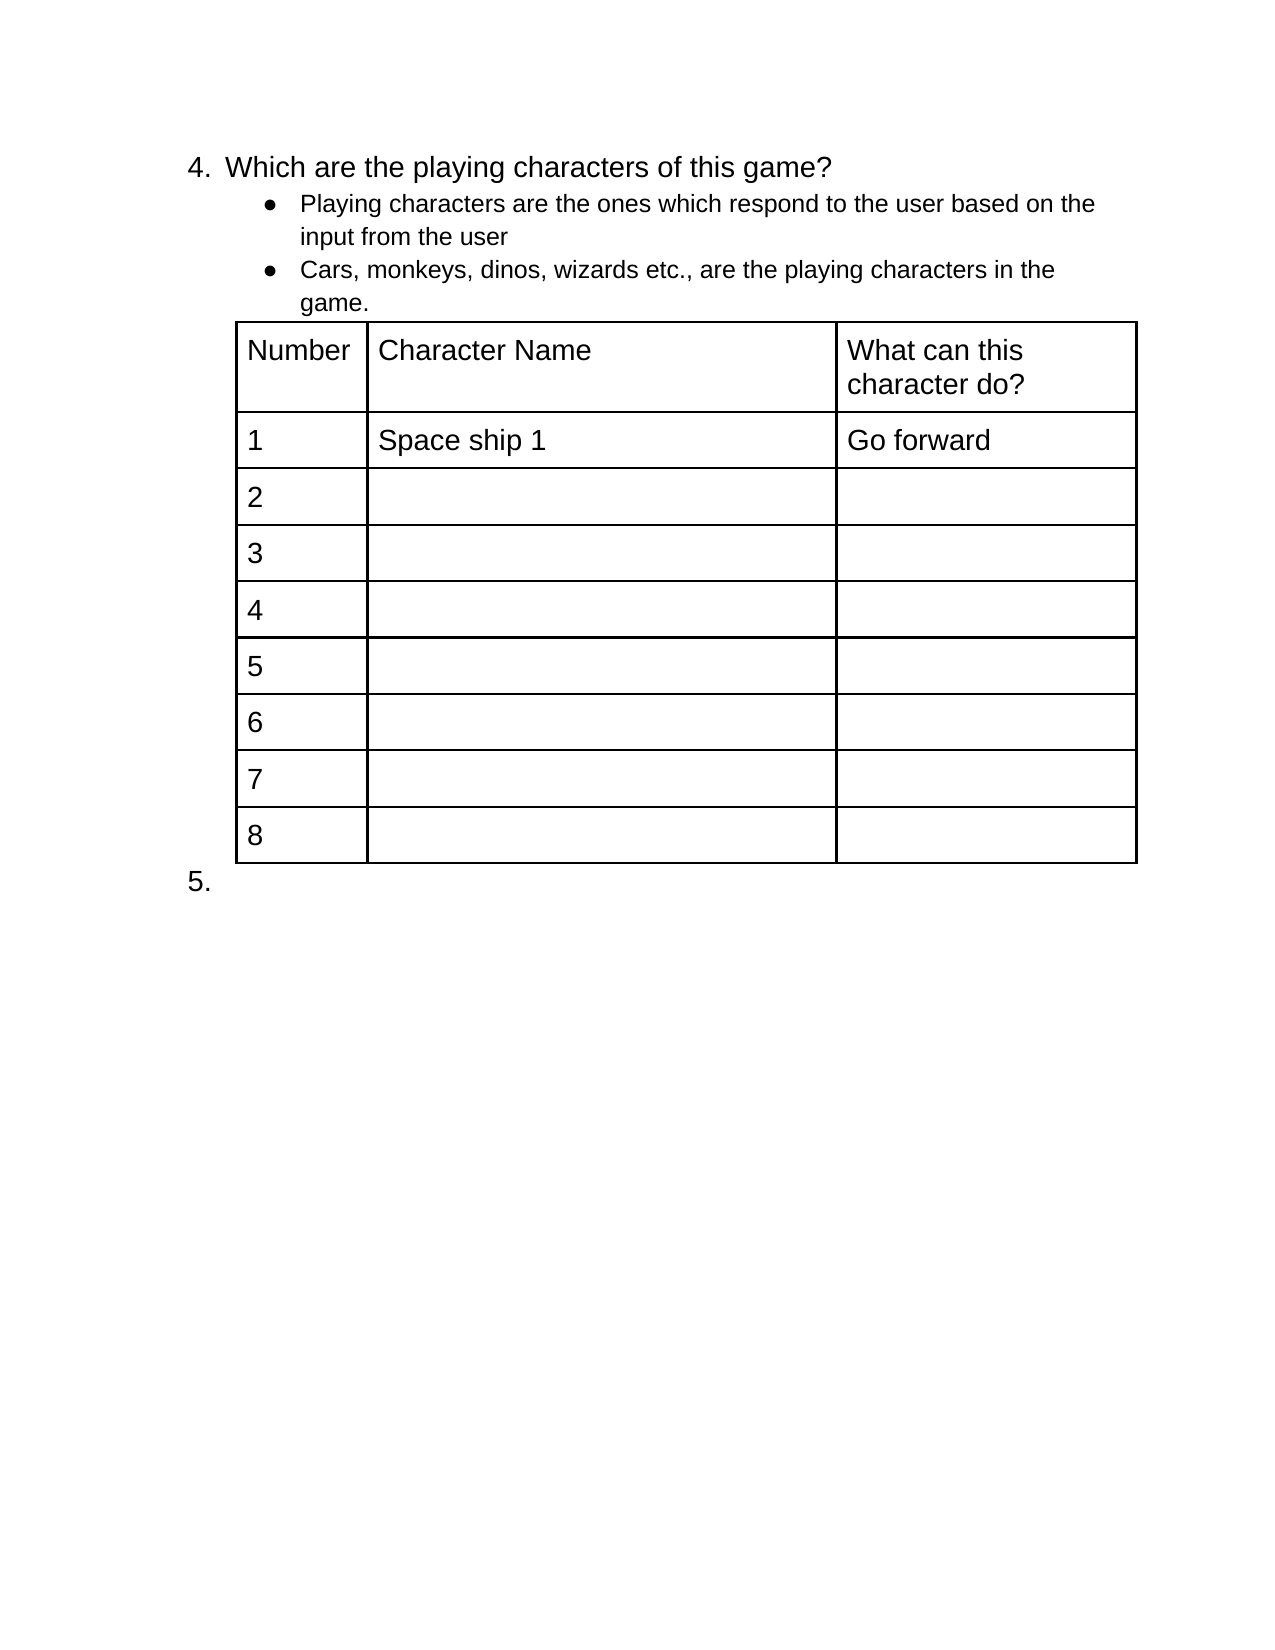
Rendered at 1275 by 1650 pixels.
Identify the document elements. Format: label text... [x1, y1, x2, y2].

table_header What can this character do? [838, 323, 1135, 411]
table_cell [838, 695, 1135, 749]
table_cell 3 [238, 526, 366, 580]
table_cell [369, 469, 835, 523]
table_cell 6 [238, 695, 366, 749]
list Which are the playing characters of this game? [187, 150, 1125, 183]
table_cell 5 [238, 639, 366, 693]
table_cell [369, 751, 835, 806]
table_header Number [238, 323, 366, 411]
table_cell 1 [238, 413, 366, 467]
table_cell 7 [238, 751, 366, 806]
table_cell [369, 695, 835, 749]
table_cell [369, 526, 835, 580]
table_cell [369, 808, 835, 862]
table_cell [838, 639, 1135, 693]
table_cell [838, 582, 1135, 636]
table_header Character Name [369, 323, 835, 411]
table_cell 4 [238, 582, 366, 636]
table_cell 2 [238, 469, 366, 523]
list Playing characters are the ones which respond to the user based on the input from the user [262, 188, 1125, 250]
table_cell [369, 639, 835, 693]
table_cell [838, 526, 1135, 580]
table_cell [838, 808, 1135, 862]
table_cell 8 [238, 808, 366, 862]
list Cars, monkeys, dinos, wizards etc., are the playing characters in the game. [262, 254, 1125, 316]
table_cell [838, 751, 1135, 806]
table_cell [369, 582, 835, 636]
table_cell Go forward [838, 413, 1135, 467]
table_cell [838, 469, 1135, 523]
table_cell Space ship 1 [369, 413, 835, 467]
